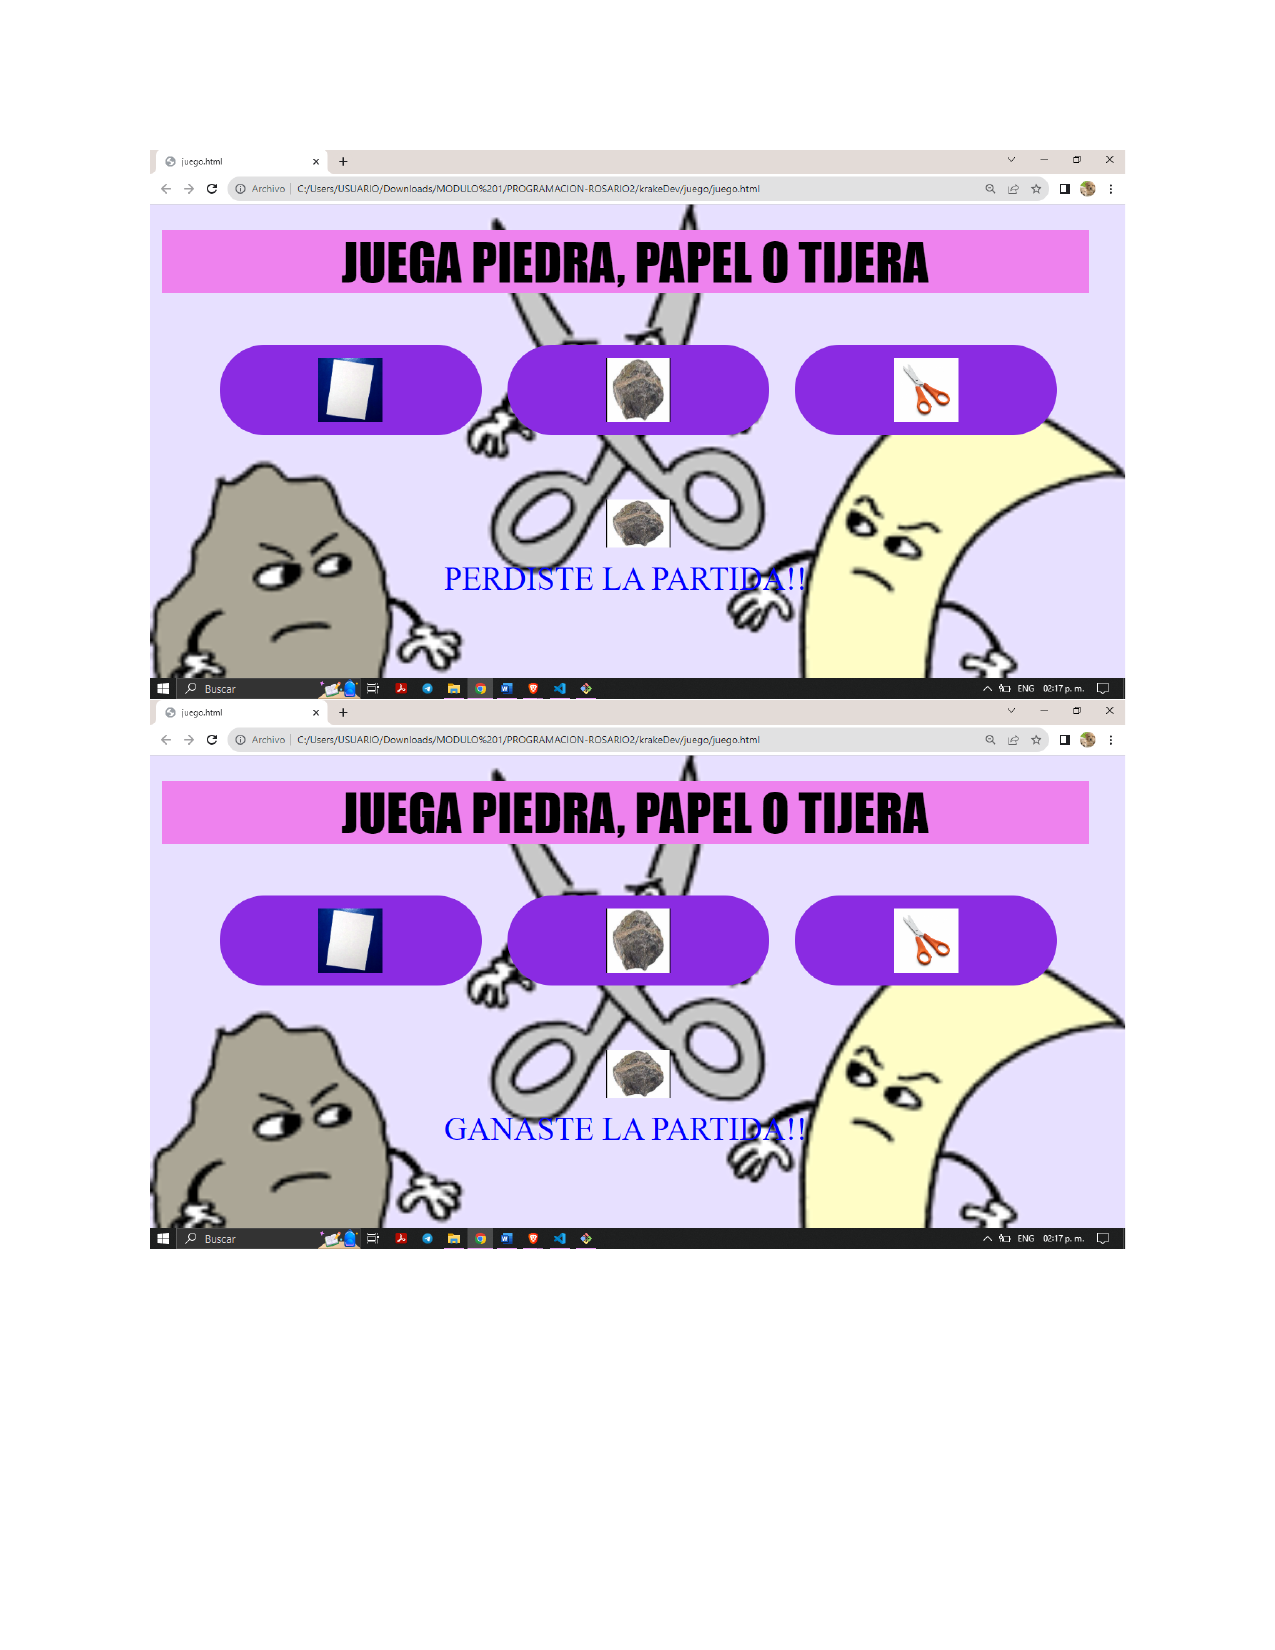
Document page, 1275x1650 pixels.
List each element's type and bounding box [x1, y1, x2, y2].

picture [150, 150, 1125, 699]
picture [150, 700, 1125, 1249]
